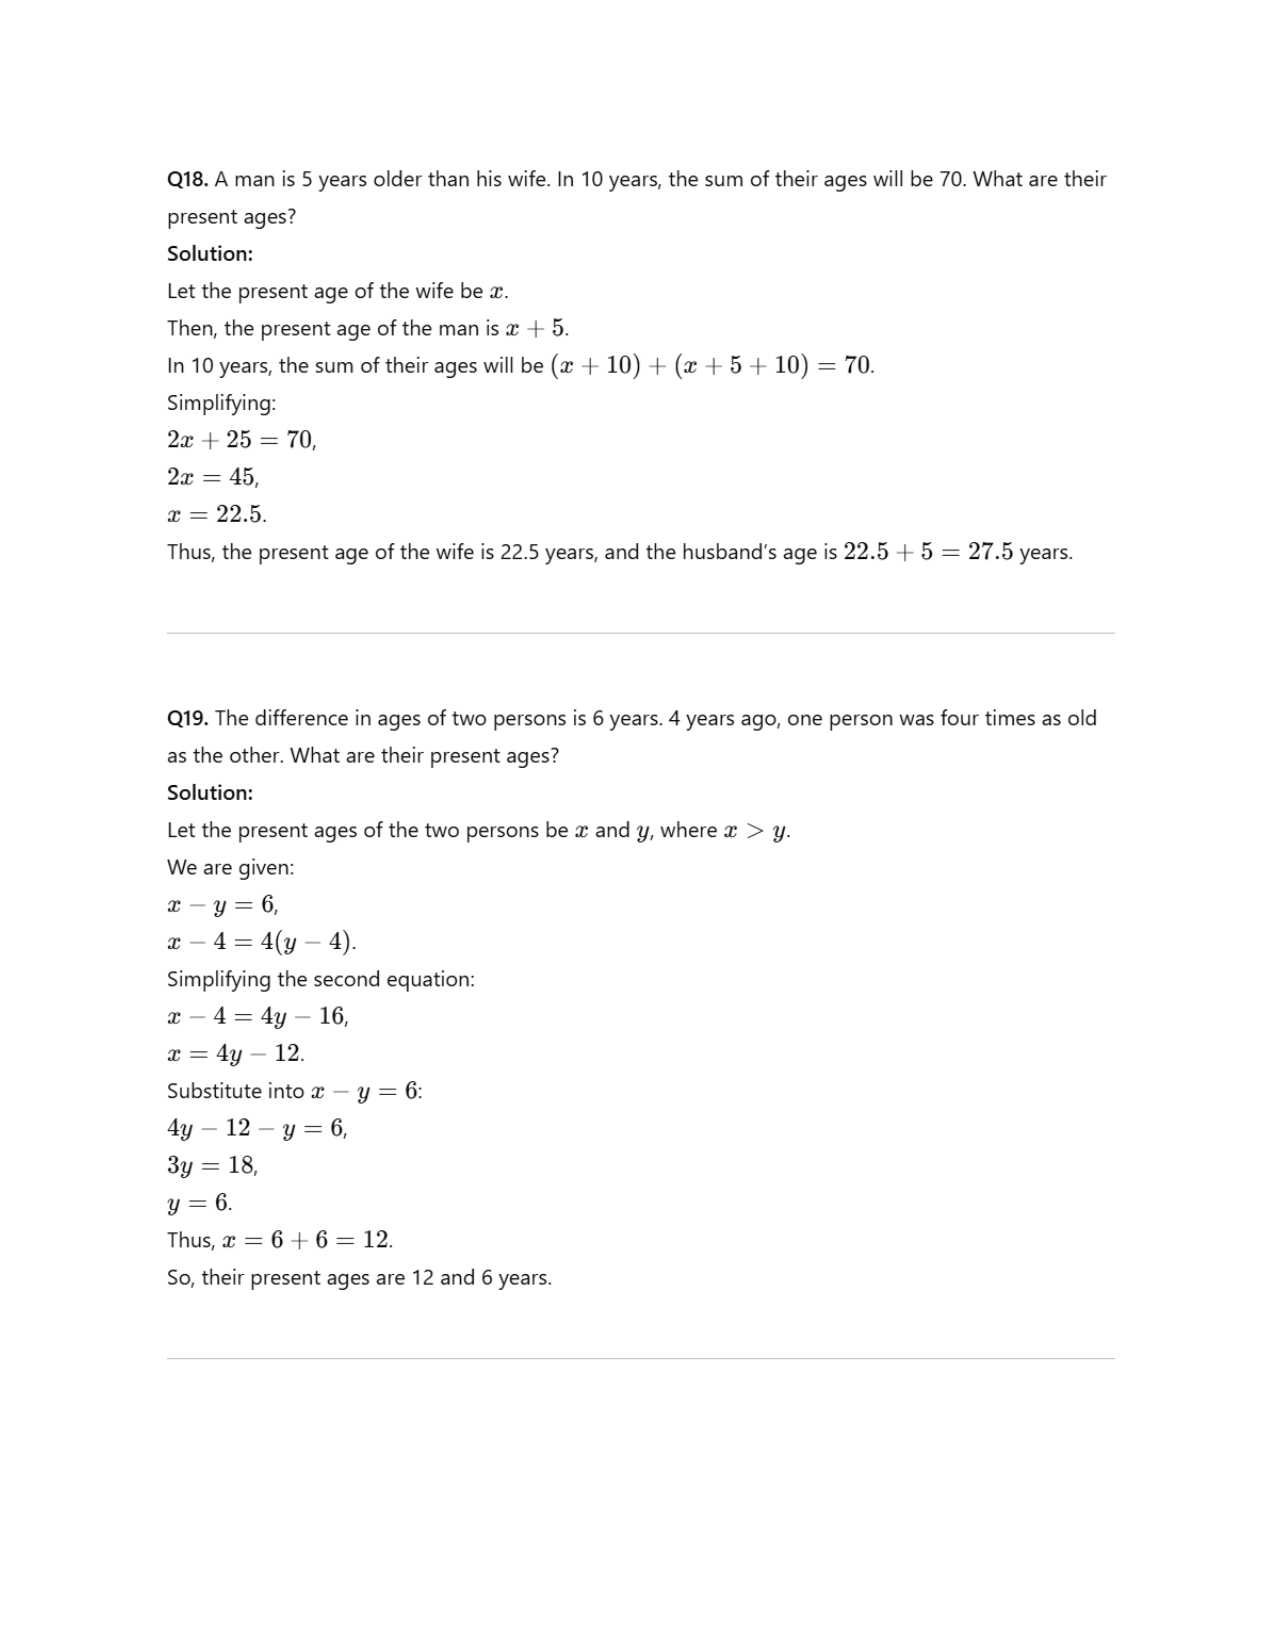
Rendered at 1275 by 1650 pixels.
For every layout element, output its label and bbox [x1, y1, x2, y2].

picture [150, 150, 1125, 1372]
